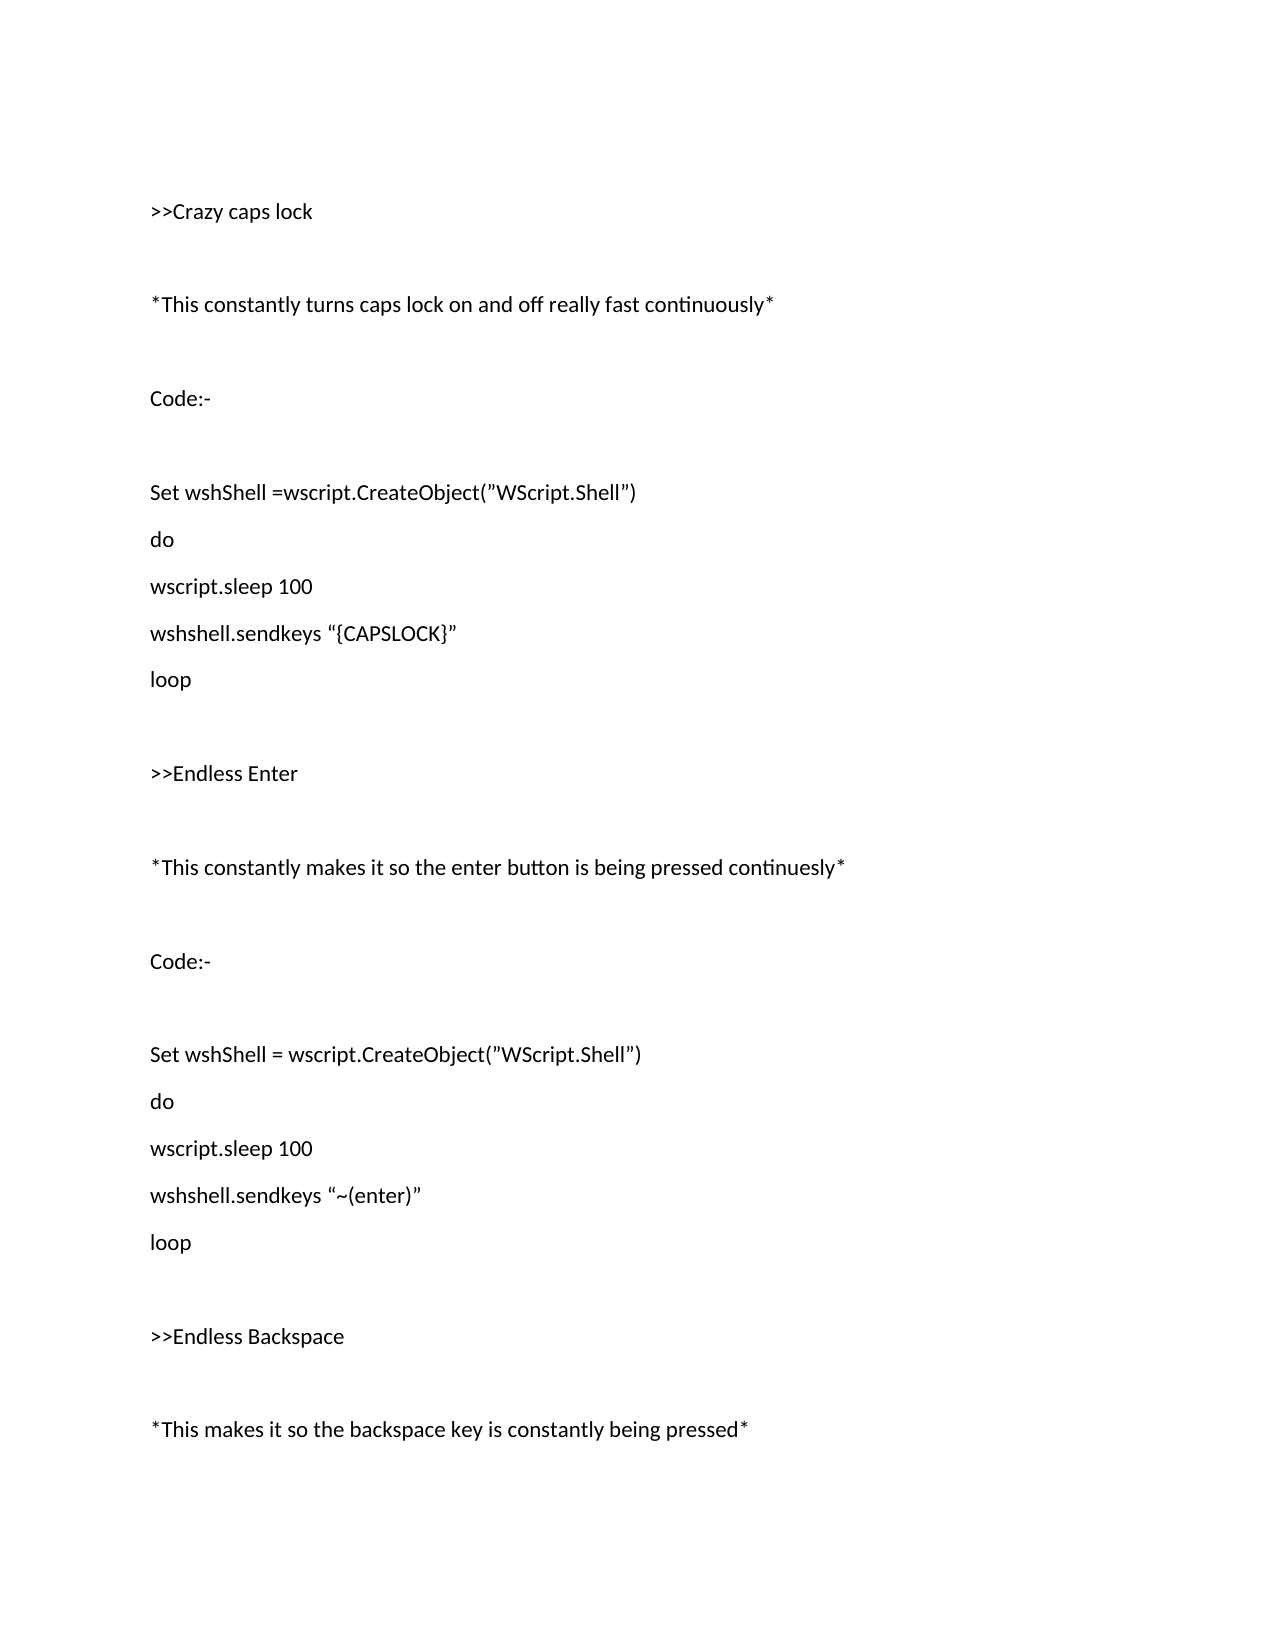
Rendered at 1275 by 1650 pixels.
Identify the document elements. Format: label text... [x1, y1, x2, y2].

text do [150, 1087, 1125, 1116]
text Set wshShell =wscript.CreateObject(”WScript.Shell”) [150, 478, 1125, 506]
text Code:- [150, 384, 1125, 412]
text loop [150, 666, 1125, 694]
text wscript.sleep 100 [150, 1134, 1125, 1162]
text Set wshShell = wscript.CreateObject(”WScript.Shell”) [150, 1041, 1125, 1069]
text >>Endless Enter [150, 759, 1125, 787]
text Code:- [150, 947, 1125, 975]
text *This constantly makes it so the enter button is being pressed continuesly* [150, 853, 1125, 881]
text wscript.sleep 100 [150, 572, 1125, 600]
text >>Crazy caps lock [150, 197, 1125, 225]
text do [150, 525, 1125, 553]
text wshshell.sendkeys “~(enter)” [150, 1181, 1125, 1209]
text >>Endless Backspace [150, 1322, 1125, 1350]
text *This makes it so the backspace key is constantly being pressed* [150, 1416, 1125, 1444]
text *This constantly turns caps lock on and off really fast continuously* [150, 291, 1125, 319]
text loop [150, 1228, 1125, 1256]
text wshshell.sendkeys “{CAPSLOCK}” [150, 619, 1125, 647]
